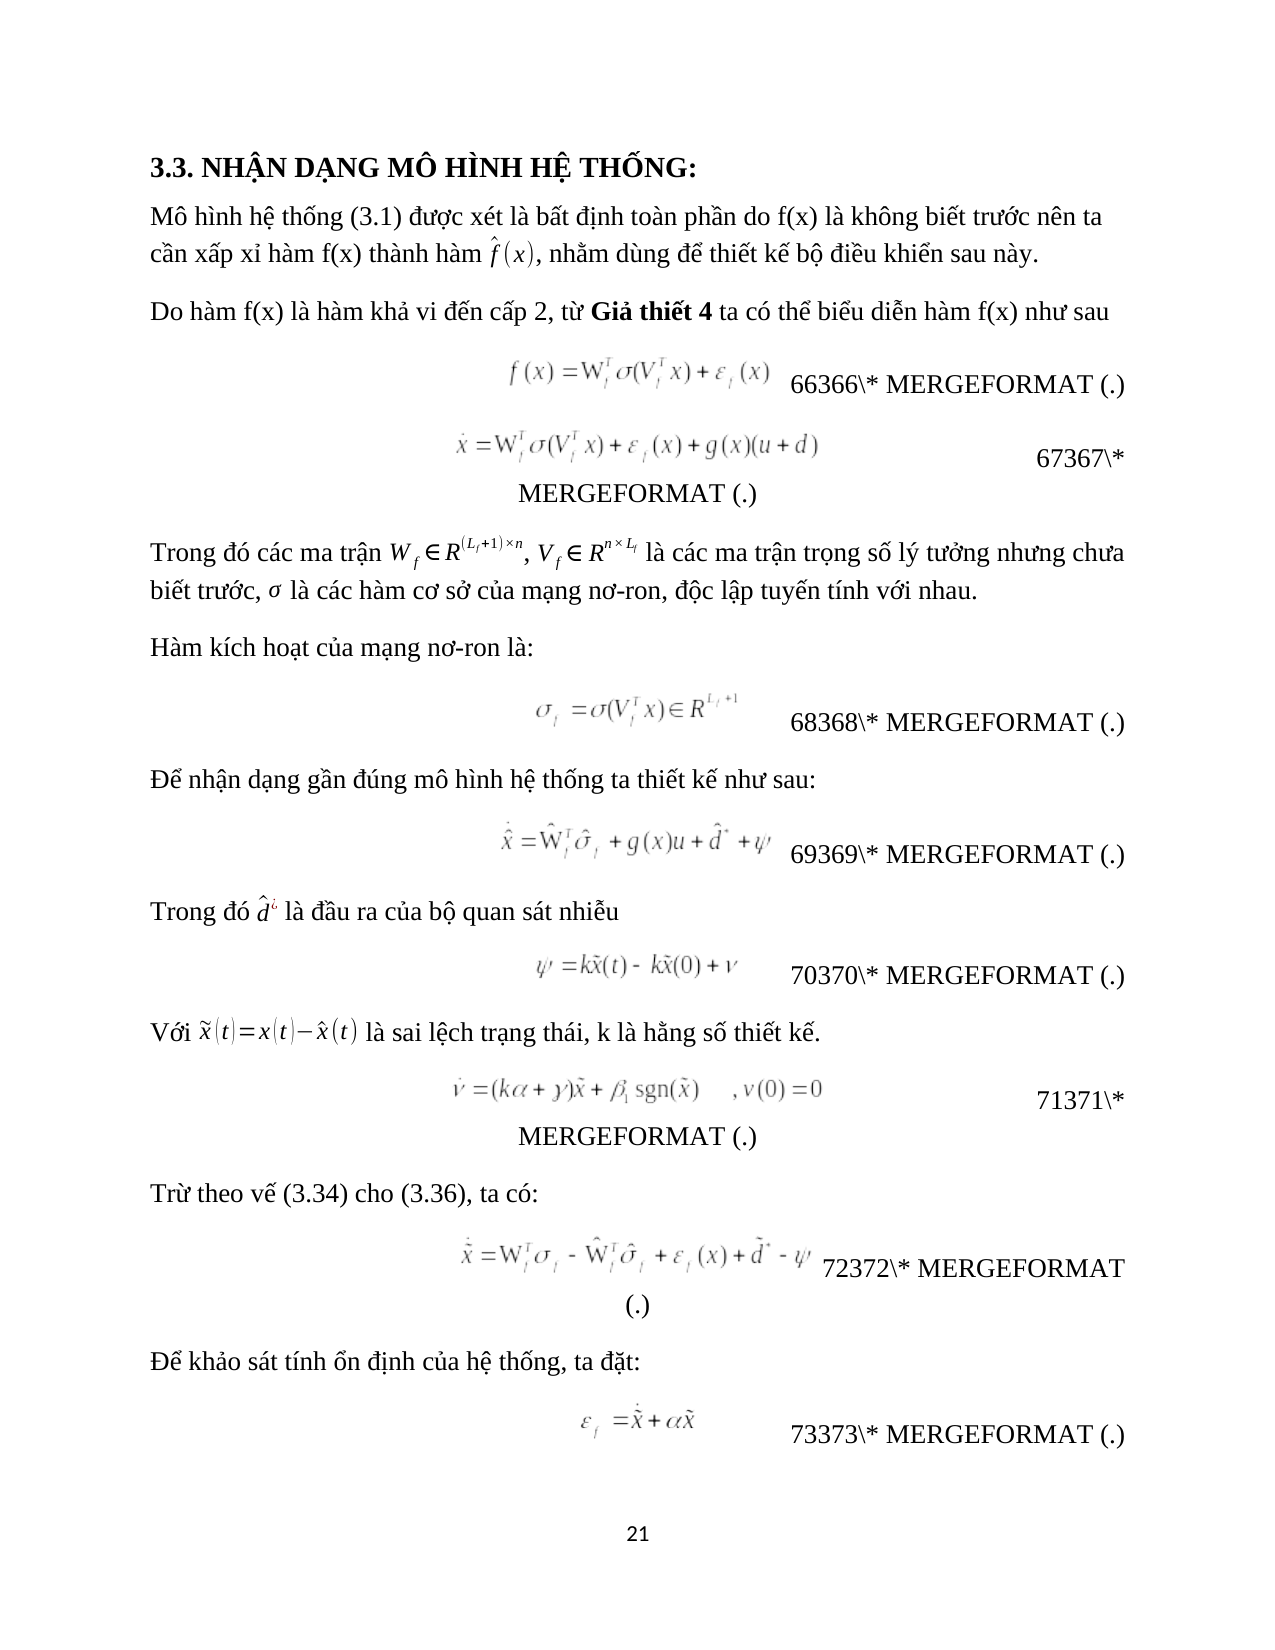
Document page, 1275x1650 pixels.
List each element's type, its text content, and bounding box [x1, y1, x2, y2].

text Trong đó các ma trận , là các ma trận trọng số lý tưởng nhưng chưa biết trước, là các hàm cơ sở của mạng nơ-ron, độc lập tuyến tính với nhau. [150, 534, 1125, 606]
text Với là sai lệch trạng thái, k là hằng số thiết kế. [150, 1016, 1125, 1047]
subtitle 3.3. NHẬN DẠNG MÔ HÌNH HỆ THỐNG: [150, 150, 1125, 183]
text Trong đó là đầu ra của bộ quan sát nhiễu [150, 895, 1125, 926]
text Trừ theo vế (3.34) cho (3.36), ta có: [150, 1177, 1125, 1208]
text Hàm kích hoạt của mạng nơ-ron là: [150, 631, 1125, 662]
text Mô hình hệ thống (3.1) được xét là bất định toàn phần do f(x) là không biết trước nên ta cần xấp xỉ hàm f(x) thành hàm , nhằm dùng để thiết kế bộ điều khiển sau này. [150, 200, 1125, 269]
text Để nhận dạng gần đúng mô hình hệ thống ta thiết kế như sau: [150, 763, 1125, 794]
text Để khảo sát tính ổn định của hệ thống, ta đặt: [150, 1344, 1125, 1376]
text Do hàm f(x) là hàm khả vi đến cấp 2, từ Giả thiết 4 ta có thể biểu diễn hàm f(x) như sau [150, 295, 1125, 326]
